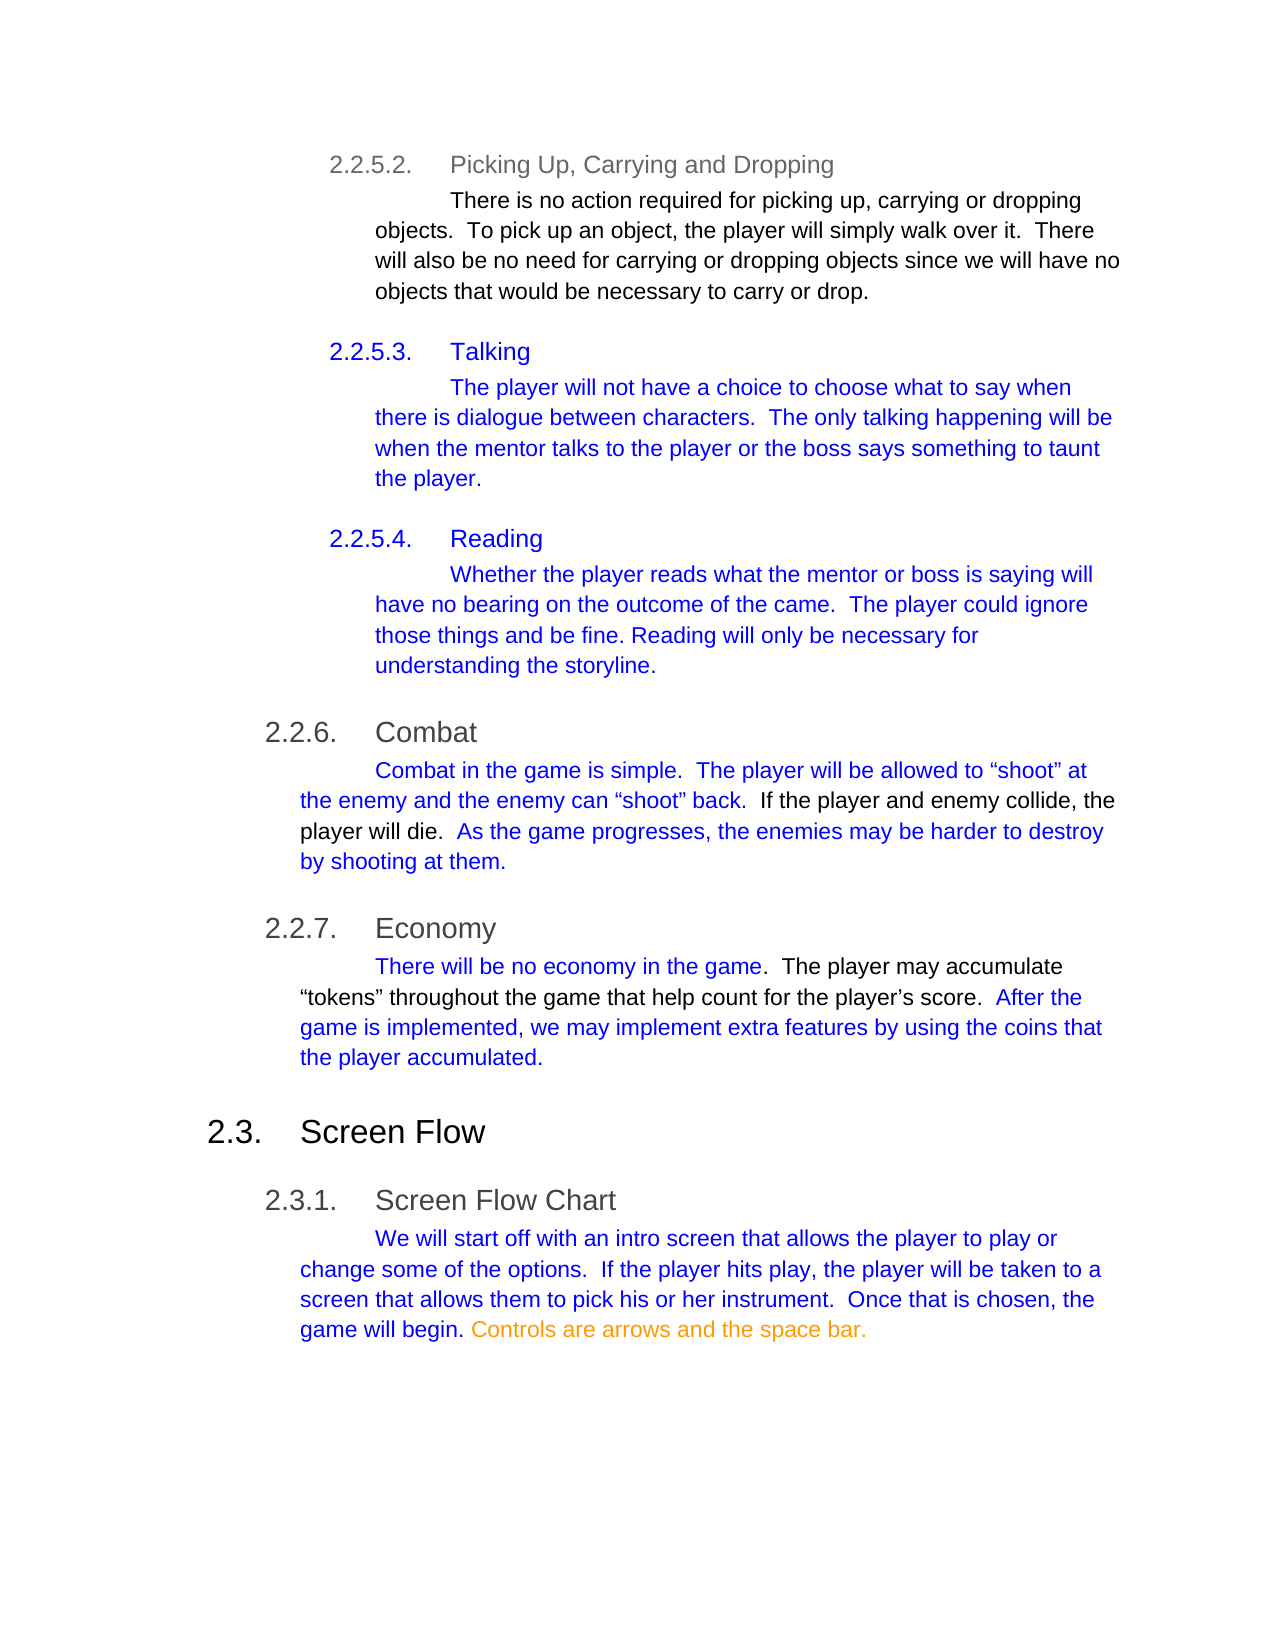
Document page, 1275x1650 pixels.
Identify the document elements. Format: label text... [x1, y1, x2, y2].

subtitle Screen Flow [262, 1112, 1125, 1150]
text The player will not have a choice to choose what to say when there is dialogue between characters. The only talking happening will be when the mentor talks to the player or the boss says something to taunt the player. [375, 374, 1125, 491]
subtitle Screen Flow Chart [337, 1183, 1125, 1217]
text We will start off with an intro screen that allows the player to play or change some of the options. If the player hits play, the player will be taken to a screen that allows them to pick his or her instrument. Once that is chosen, the game will begin. Controls are arrows and the space bar. [300, 1225, 1125, 1342]
text Combat in the game is simple. The player will be allowed to “shoot” at the enemy and the enemy can “shoot” back. If the player and enemy collide, the player will die. As the game progresses, the enemies may be harder to destroy by shooting at them. [300, 757, 1125, 874]
subtitle Reading [412, 524, 1125, 553]
subtitle Picking Up, Carrying and Dropping [412, 150, 1125, 179]
subtitle Economy [337, 911, 1125, 945]
text There is no action required for picking up, carrying or dropping objects. To pick up an object, the player will simply walk over it. There will also be no need for carrying or dropping objects since we will have no objects that would be necessary to carry or drop. [375, 187, 1125, 304]
text Whether the player reads what the mentor or boss is saying will have no bearing on the outcome of the came. The player could ignore those things and be fine. Reading will only be necessary for understanding the storyline. [375, 561, 1125, 678]
subtitle Talking [412, 337, 1125, 366]
subtitle Combat [337, 715, 1125, 749]
text There will be no economy in the game. The player may accumulate “tokens” throughout the game that help count for the player’s score. After the game is implemented, we may implement extra features by using the coins that the player accumulated. [300, 953, 1125, 1070]
